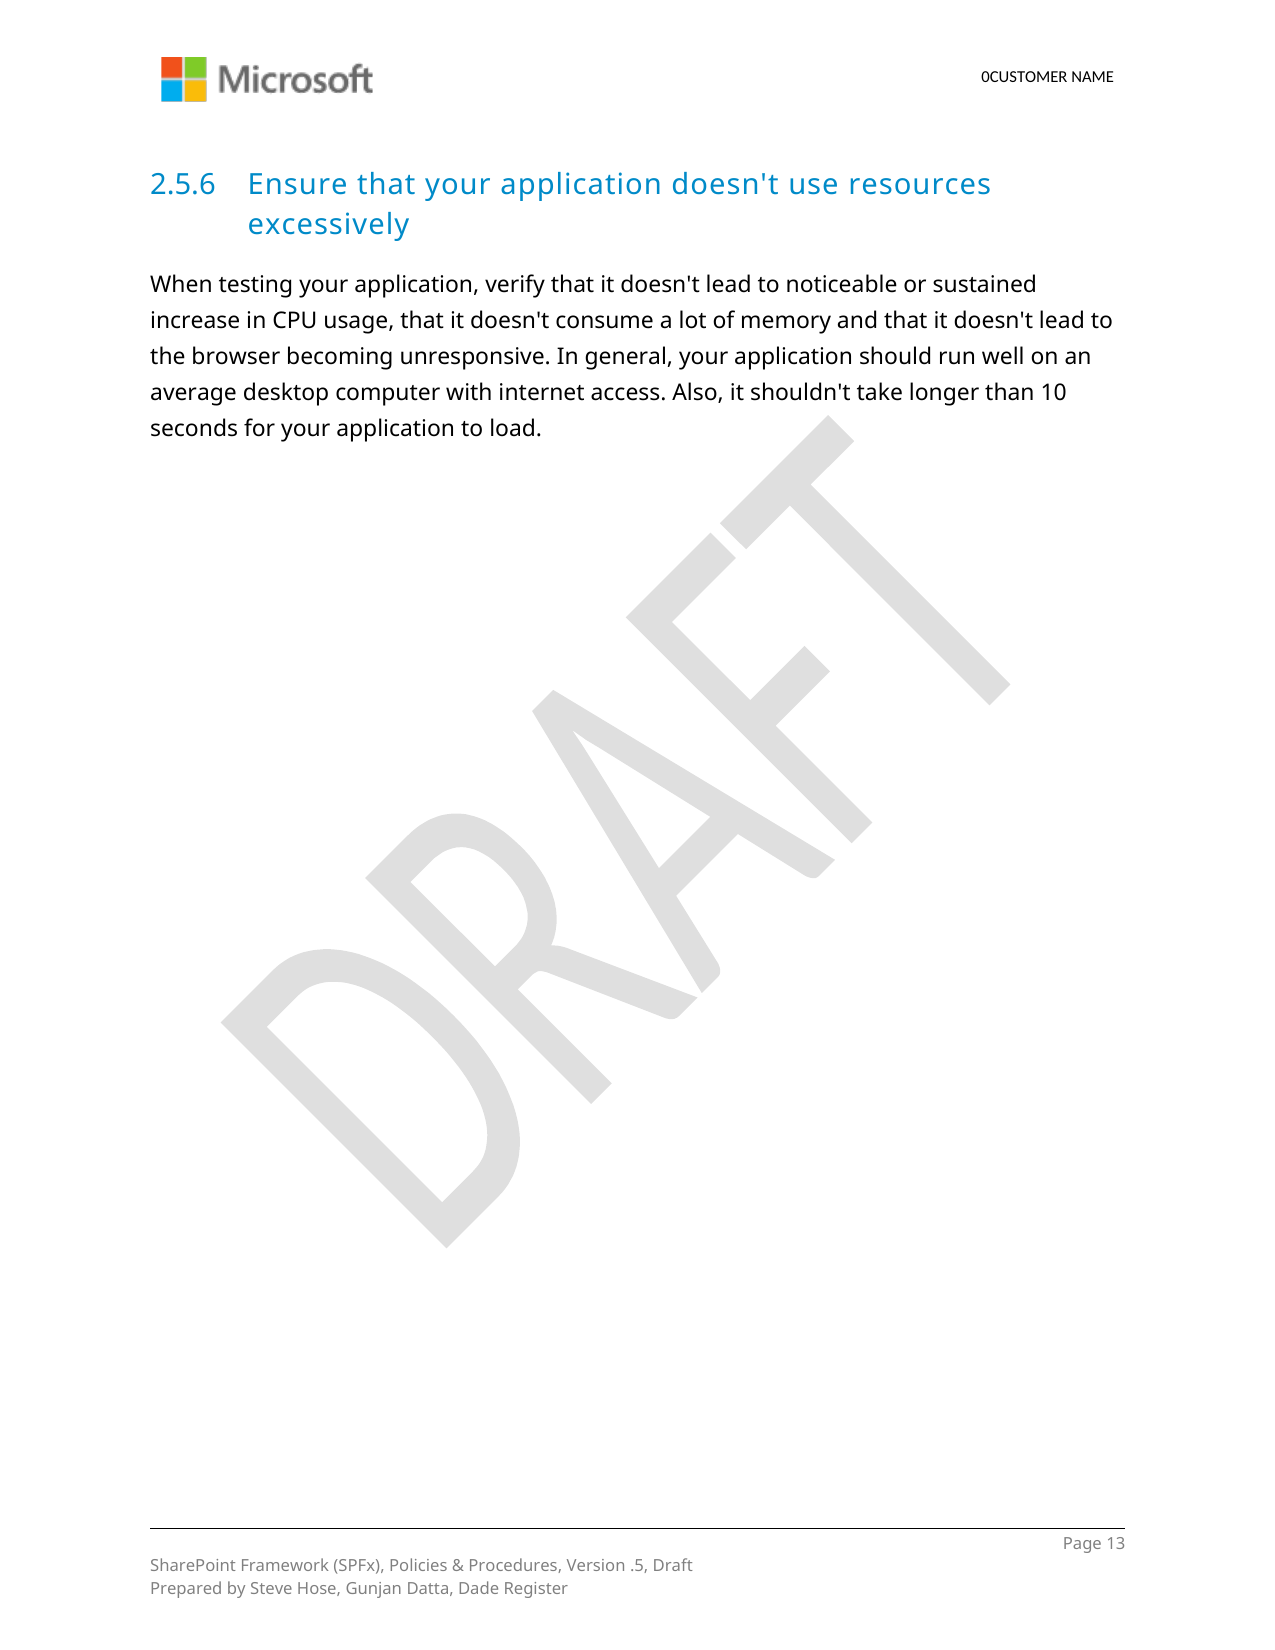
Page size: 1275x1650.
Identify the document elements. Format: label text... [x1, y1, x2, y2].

text When testing your application, verify that it doesn't lead to noticeable or sustained increase in CPU usage, that it doesn't consume a lot of memory and that it doesn't lead to the browser becoming unresponsive. In general, your application should run well on an average desktop computer with internet access. Also, it shouldn't take longer than 10 seconds for your application to load. [150, 268, 1125, 443]
picture [161, 57, 374, 103]
subtitle Ensure that your application doesn't use resources excessively [150, 163, 1125, 243]
